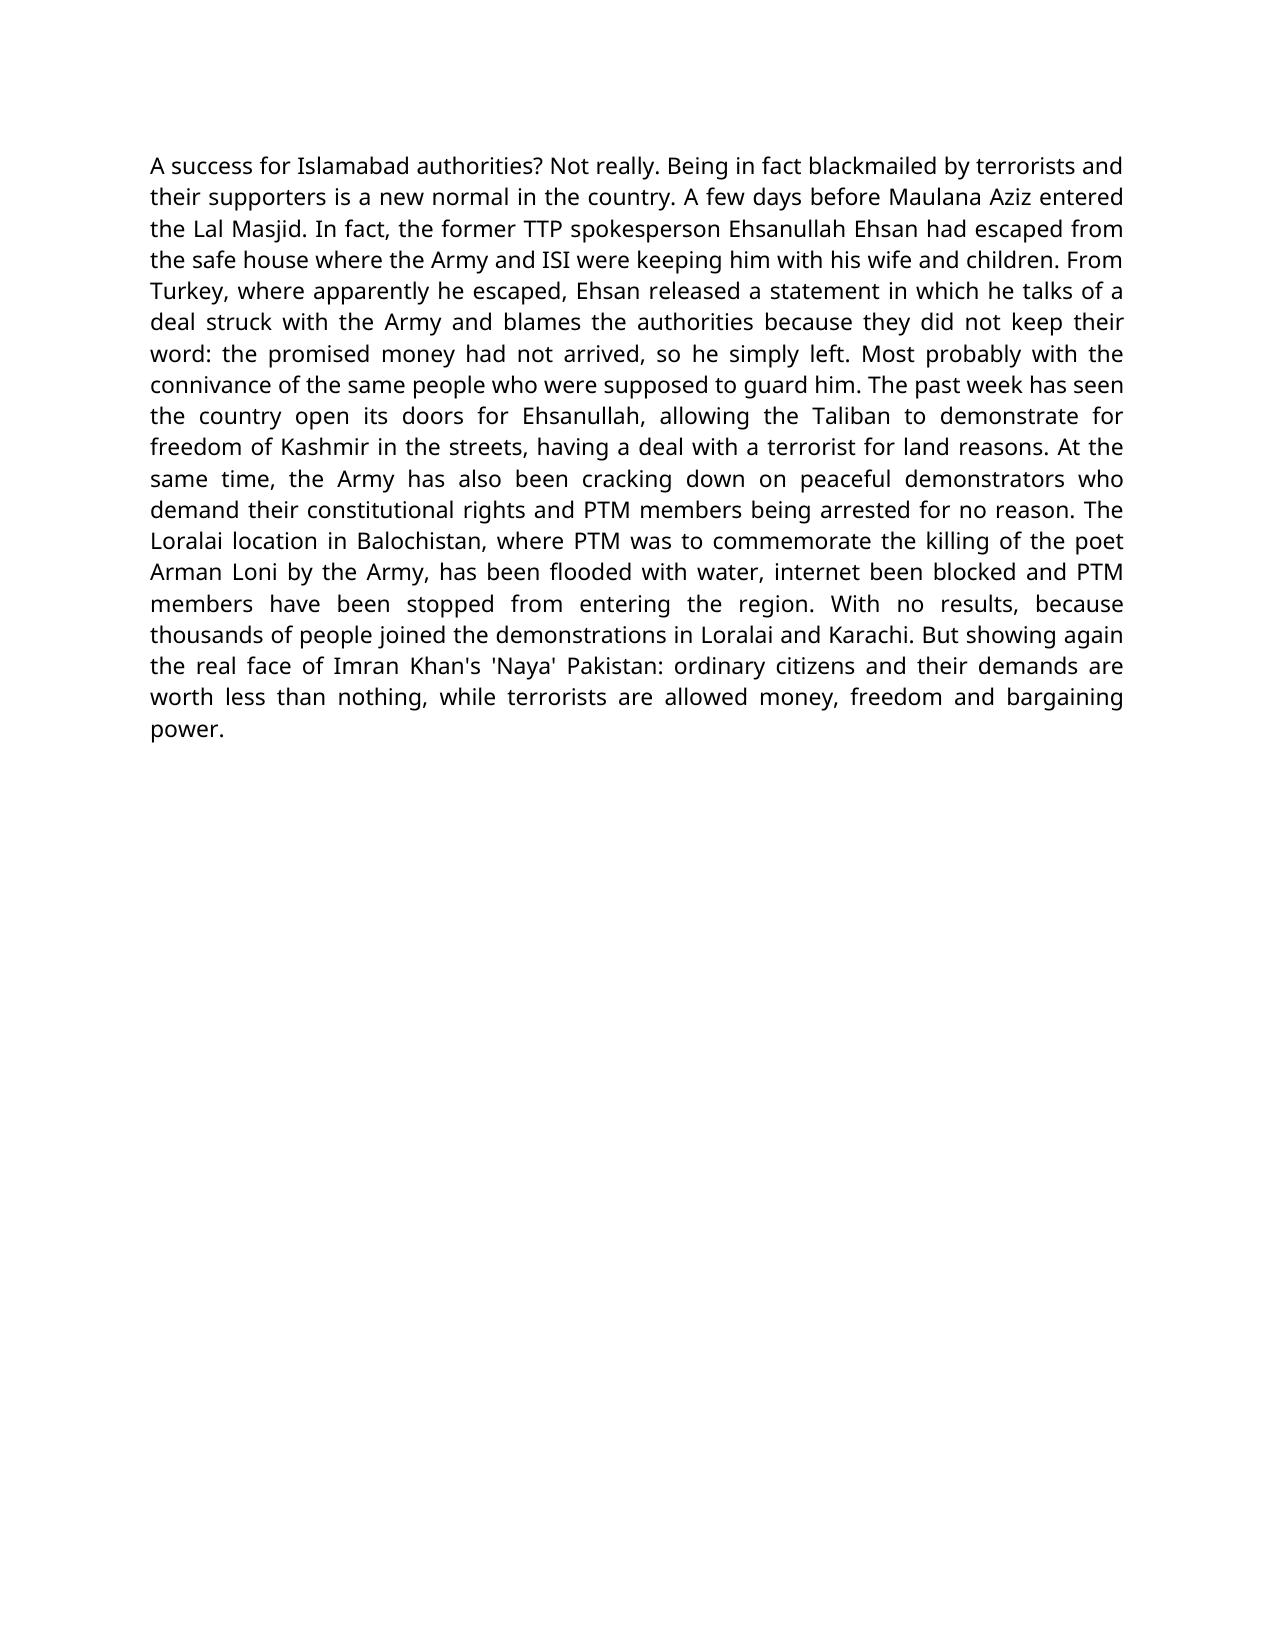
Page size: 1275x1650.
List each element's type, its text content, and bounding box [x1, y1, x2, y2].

text A success for Islamabad authorities? Not really. Being in fact blackmailed by terrorists and their supporters is a new normal in the country. A few days before Maulana Aziz entered the Lal Masjid. In fact, the former TTP spokesperson Ehsanullah Ehsan had escaped from the safe house where the Army and ISI were keeping him with his wife and children. From Turkey, where apparently he escaped, Ehsan released a statement in which he talks of a deal struck with the Army and blames the authorities because they did not keep their word: the promised money had not arrived, so he simply left. Most probably with the connivance of the same people who were supposed to guard him. The past week has seen the country open its doors for Ehsanullah, allowing the Taliban to demonstrate for freedom of Kashmir in the streets, having a deal with a terrorist for land reasons. At the same time, the Army has also been cracking down on peaceful demonstrators who demand their constitutional rights and PTM members being arrested for no reason. The Loralai location in Balochistan, where PTM was to commemorate the killing of the poet Arman Loni by the Army, has been flooded with water, internet been blocked and PTM members have been stopped from entering the region. With no results, because thousands of people joined the demonstrations in Loralai and Karachi. But showing again the real face of Imran Khan's 'Naya' Pakistan: ordinary citizens and their demands are worth less than nothing, while terrorists are allowed money, freedom and bargaining power. [150, 150, 1125, 744]
